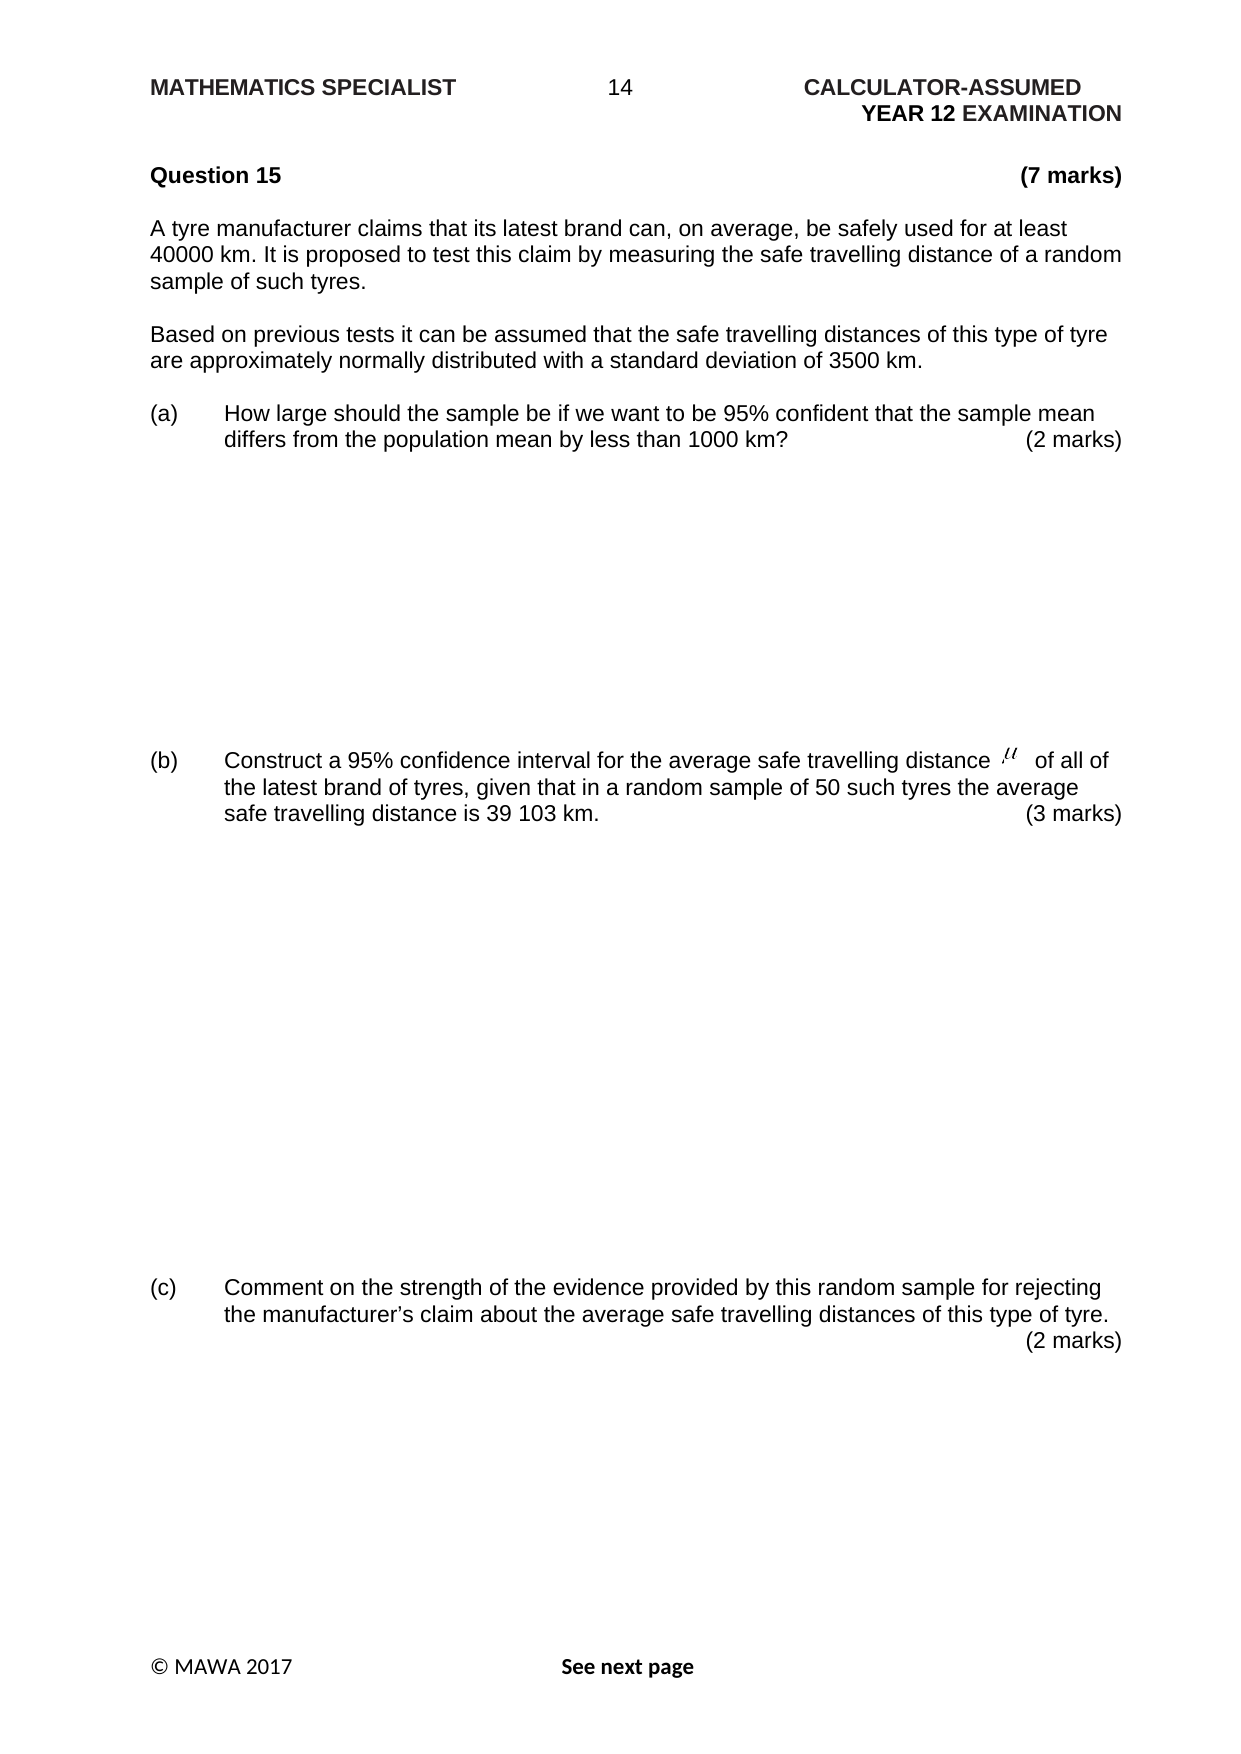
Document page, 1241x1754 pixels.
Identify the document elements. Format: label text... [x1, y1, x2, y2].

text A tyre manufacturer claims that its latest brand can, on average, be safely used for at least 40000 km. It is proposed to test this claim by measuring the safe travelling distance of a random sample of such tyres. [150, 215, 1122, 294]
list How large should the sample be if we want to be 95% confident that the sample mean differs from the population mean by less than 1000 km? (2 marks) [150, 399, 1122, 452]
list Construct a 95% confidence interval for the average safe travelling distance of all of the latest brand of tyres, given that in a random sample of 50 such tyres the average safe travelling distance is 39 103 km. (3 marks) [150, 742, 1122, 826]
list Comment on the strength of the evidence provided by this random sample for rejecting the manufacturer’s claim about the average safe travelling distances of this type of tyre. [150, 1274, 1122, 1327]
text Question 15 (7 marks) [150, 162, 1122, 189]
text (2 marks) [150, 1327, 1122, 1353]
text Based on previous tests it can be assumed that the safe travelling distances of this type of tyre are approximately normally distributed with a standard deviation of 3500 km. [150, 321, 1122, 373]
